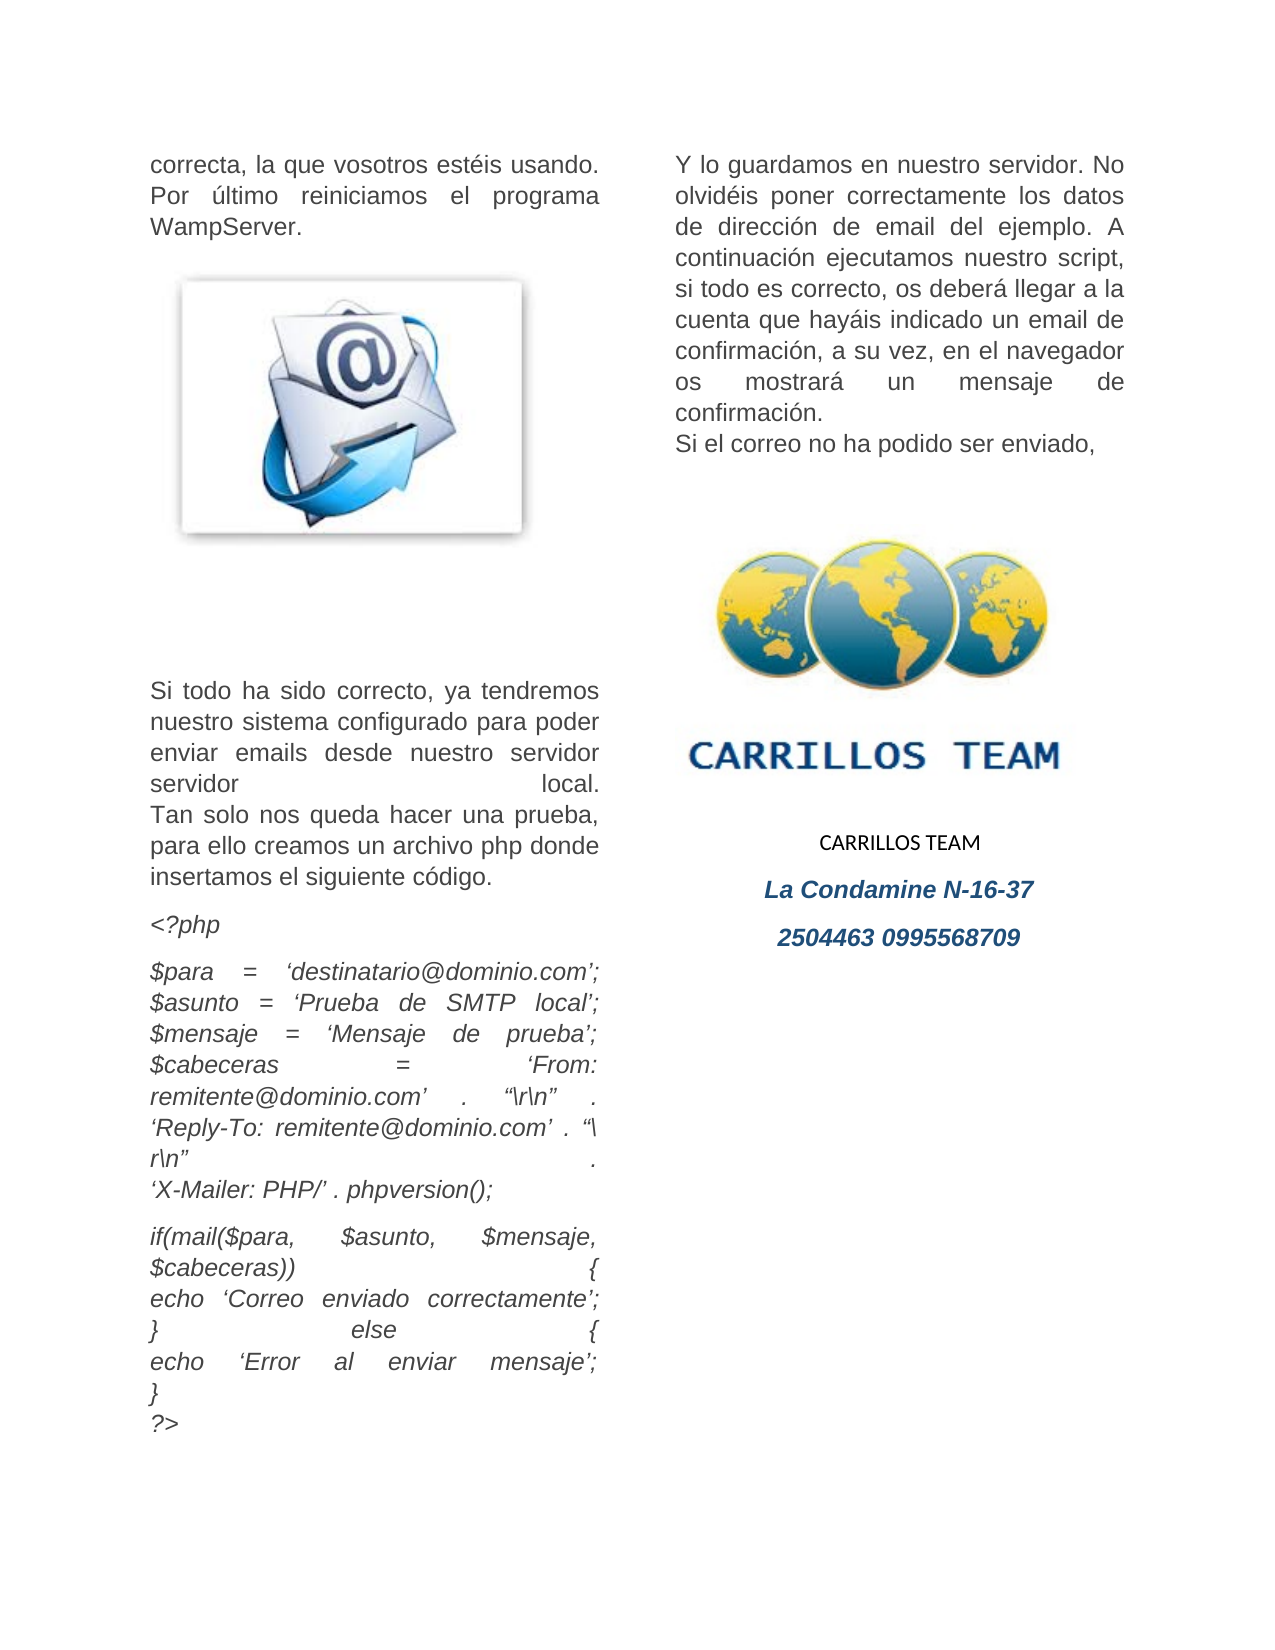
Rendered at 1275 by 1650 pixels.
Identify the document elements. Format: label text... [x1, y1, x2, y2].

text <?php [150, 909, 600, 938]
text if(mail($para, $asunto, $mensaje, $cabeceras)) { echo ‘Correo enviado correctamente’; } else { echo ‘Error al enviar mensaje’; } ?> [150, 1222, 600, 1437]
picture [150, 259, 558, 562]
text Si todo ha sido correcto, ya tendremos nuestro sistema configurado para poder enviar emails desde nuestro servidor servidor local. Tan solo nos queda hacer una prueba, para ello creamos un archivo php donde insertamos el siguiente código. [150, 676, 600, 891]
table_header La Condamine N-16-37 2504463 0995568709 [675, 828, 1125, 970]
picture [675, 524, 1102, 810]
text $para = ‘destinatario@dominio.com’; $asunto = ‘Prueba de SMTP local’; $mensaje = ‘Mensaje de prueba’; $cabeceras = ‘From: remitente@dominio.com’ . “\r\n” . ‘Reply-To: remitente@dominio.com’ . “\r\n” . ‘X-Mailer: PHP/’ . phpversion(); [150, 957, 600, 1203]
text Y lo guardamos en nuestro servidor. No olvidéis poner correctamente los datos de dirección de email del ejemplo. A continuación ejecutamos nuestro script, si todo es correcto, os deberá llegar a la cuenta que hayáis indicado un email de confirmación, a su vez, en el navegador os mostrará un mensaje de confirmación. Si el correo no ha podido ser enviado, [675, 150, 1125, 458]
